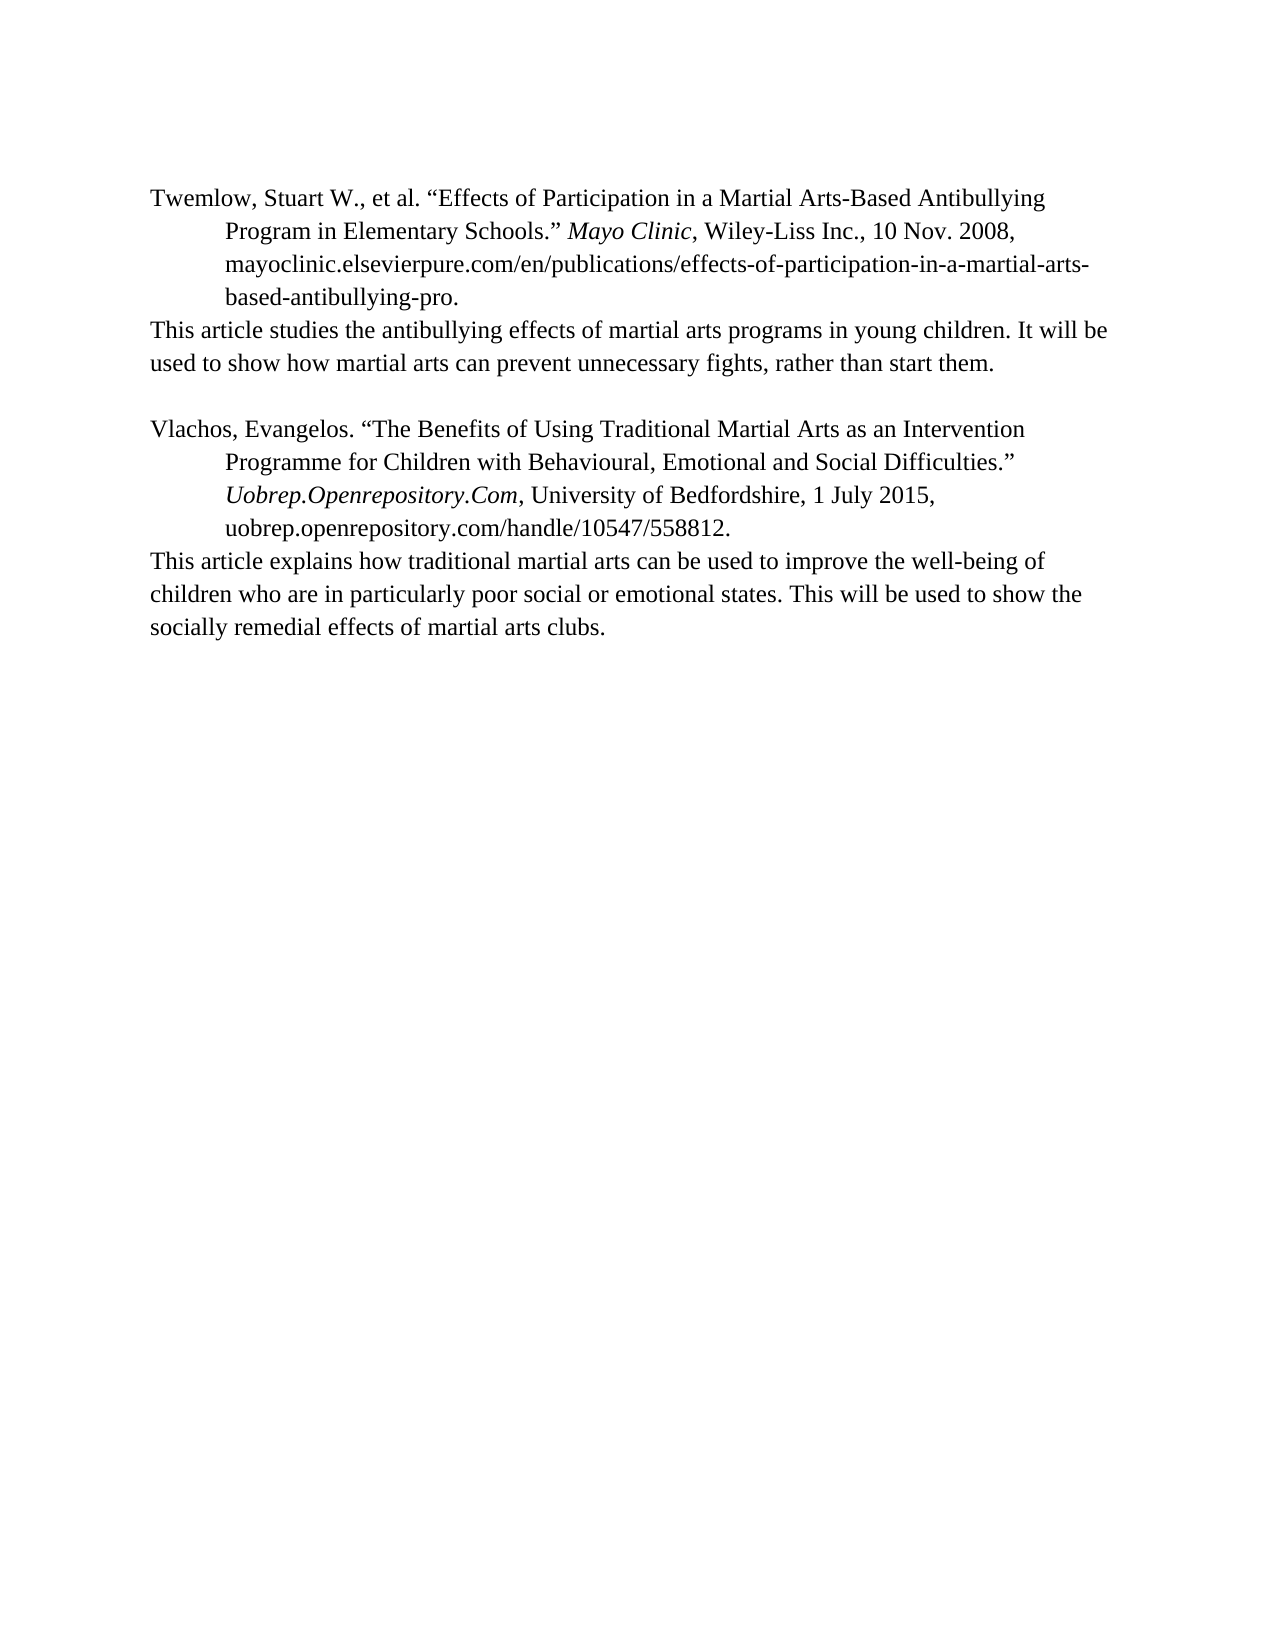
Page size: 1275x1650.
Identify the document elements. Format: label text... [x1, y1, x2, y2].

text This article studies the antibullying effects of martial arts programs in young children. It will be used to show how martial arts can prevent unnecessary fights, rather than start them. [150, 315, 1125, 377]
text Twemlow, Stuart W., et al. “Effects of Participation in a Martial Arts-Based Antibullying Program in Elementary Schools.” Mayo Clinic, Wiley-Liss Inc., 10 Nov. 2008, mayoclinic.elsevierpure.com/en/publications/effects-of-participation-in-a-martial-arts-based-antibullying-pro. [150, 183, 1125, 311]
text Vlachos, Evangelos. “The Benefits of Using Traditional Martial Arts as an Intervention Programme for Children with Behavioural, Emotional and Social Difficulties.” Uobrep.Openrepository.Com, University of Bedfordshire, 1 July 2015, uobrep.openrepository.com/handle/10547/558812. [150, 414, 1125, 542]
text This article explains how traditional martial arts can be used to improve the well-being of children who are in particularly poor social or emotional states. This will be used to show the socially remedial effects of martial arts clubs. [150, 546, 1125, 641]
